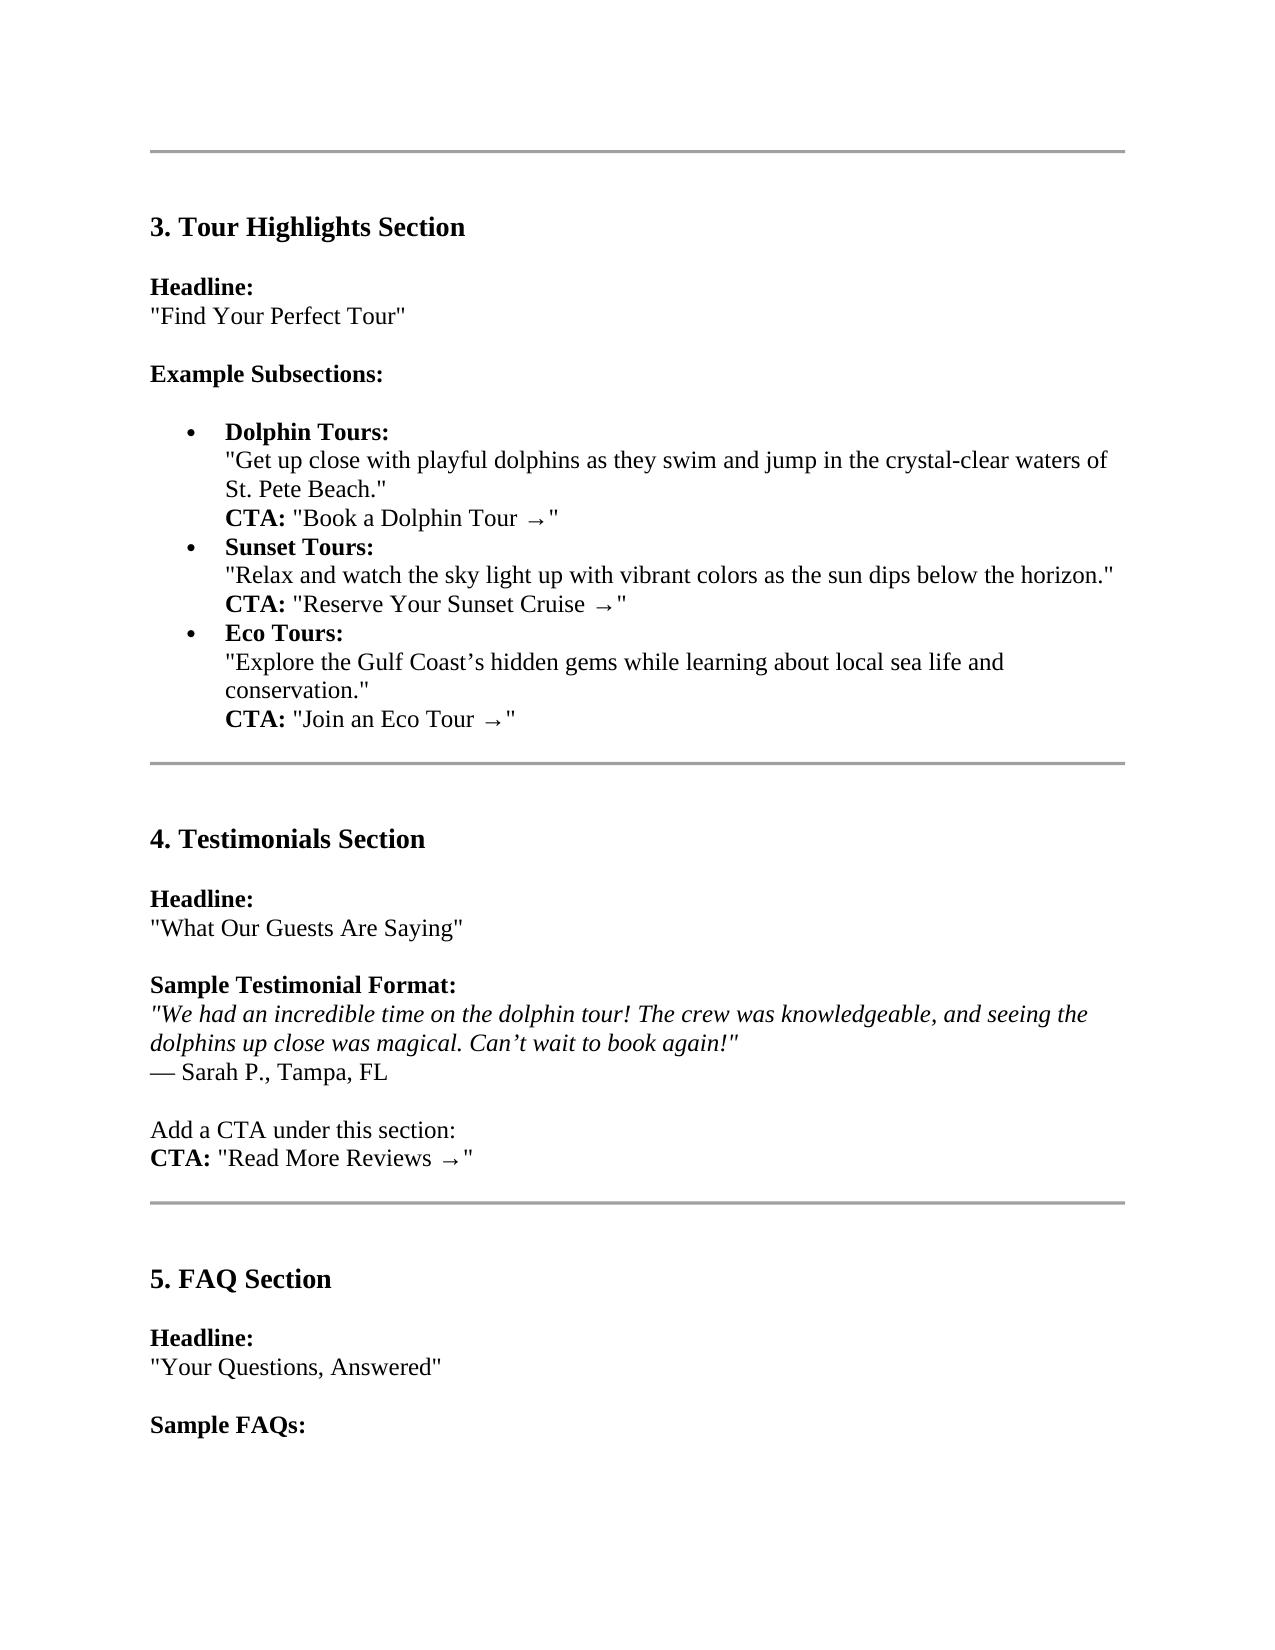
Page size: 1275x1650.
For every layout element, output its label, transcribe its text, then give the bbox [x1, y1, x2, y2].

list Dolphin Tours: "Get up close with playful dolphins as they swim and jump in the crystal-clear waters of St. Pete Beach." CTA: "Book a Dolphin Tour →" [187, 417, 1125, 532]
list Sunset Tours: "Relax and watch the sky light up with vibrant colors as the sun dips below the horizon." CTA: "Reserve Your Sunset Cruise →" [187, 532, 1125, 618]
text Headline: "What Our Guests Are Saying" [150, 884, 1125, 941]
text Example Subsections: [150, 359, 1125, 387]
text Sample Testimonial Format: "We had an incredible time on the dolphin tour! The crew was knowledgeable, and seeing the dolphins up close was magical. Can’t wait to book again!" — Sarah P., Tampa, FL [150, 971, 1125, 1086]
text Sample FAQs: [150, 1410, 1125, 1439]
text Headline: "Your Questions, Answered" [150, 1323, 1125, 1381]
text 3. Tour Highlights Section [150, 210, 1125, 243]
text Add a CTA under this section: CTA: "Read More Reviews →" [150, 1115, 1125, 1172]
text 4. Testimonials Section [150, 822, 1125, 855]
text 5. FAQ Section [150, 1262, 1125, 1294]
text Headline: "Find Your Perfect Tour" [150, 272, 1125, 329]
list Eco Tours: "Explore the Gulf Coast’s hidden gems while learning about local sea life and conservation." CTA: "Join an Eco Tour →" [187, 618, 1125, 733]
